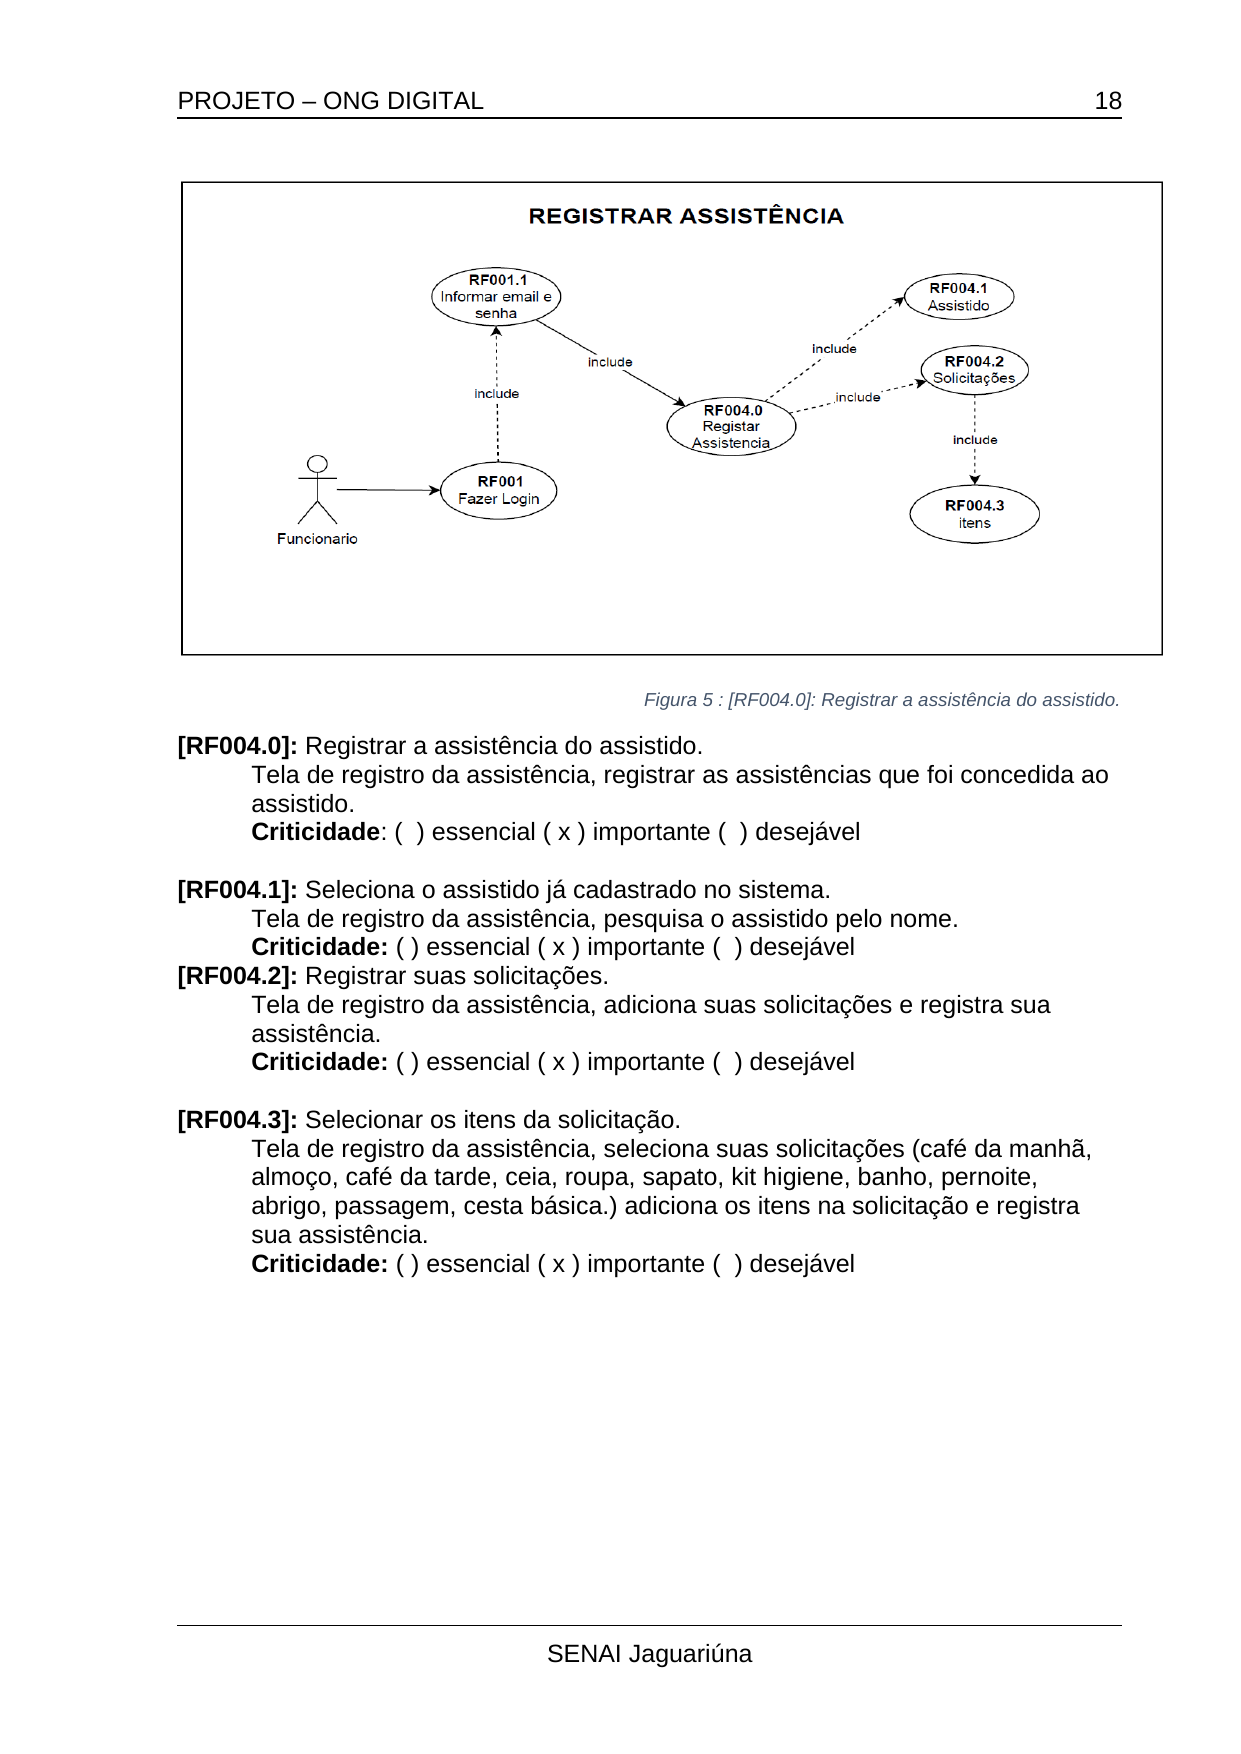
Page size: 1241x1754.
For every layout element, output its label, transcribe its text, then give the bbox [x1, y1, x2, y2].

text Tela de registro da assistência, pesquisa o assistido pelo nome. [177, 904, 1122, 932]
text Tela de registro da assistência, seleciona suas solicitações (café da manhã, almoço, café da tarde, ceia, roupa, sapato, kit higiene, banho, pernoite, abrigo, passagem, cesta básica.) adiciona os itens na solicitação e registra sua assistência. [251, 1134, 1122, 1249]
text [RF004.2]: Registrar suas solicitações. [177, 961, 1122, 990]
text Tela de registro da assistência, adiciona suas solicitações e registra sua assistência. [251, 990, 1122, 1047]
text [RF004.3]: Selecionar os itens da solicitação. [177, 1105, 1122, 1134]
picture [177, 177, 1172, 662]
text [RF004.0]: Registrar a assistência do assistido. [177, 731, 1122, 760]
text Criticidade: ( ) essencial ( x ) importante ( ) desejável [177, 1249, 1122, 1277]
text Tela de registro da assistência, registrar as assistências que foi concedida ao assistido. [251, 760, 1122, 817]
text Criticidade: ( ) essencial ( x ) importante ( ) desejável [177, 932, 1122, 961]
text Criticidade: ( ) essencial ( x ) importante ( ) desejável [177, 817, 1122, 846]
text Criticidade: ( ) essencial ( x ) importante ( ) desejável [177, 1047, 1122, 1076]
text Figura 5 : [RF004.0]: Registrar a assistência do assistido. [177, 689, 1122, 710]
text [RF004.1]: Seleciona o assistido já cadastrado no sistema. [177, 875, 1122, 904]
